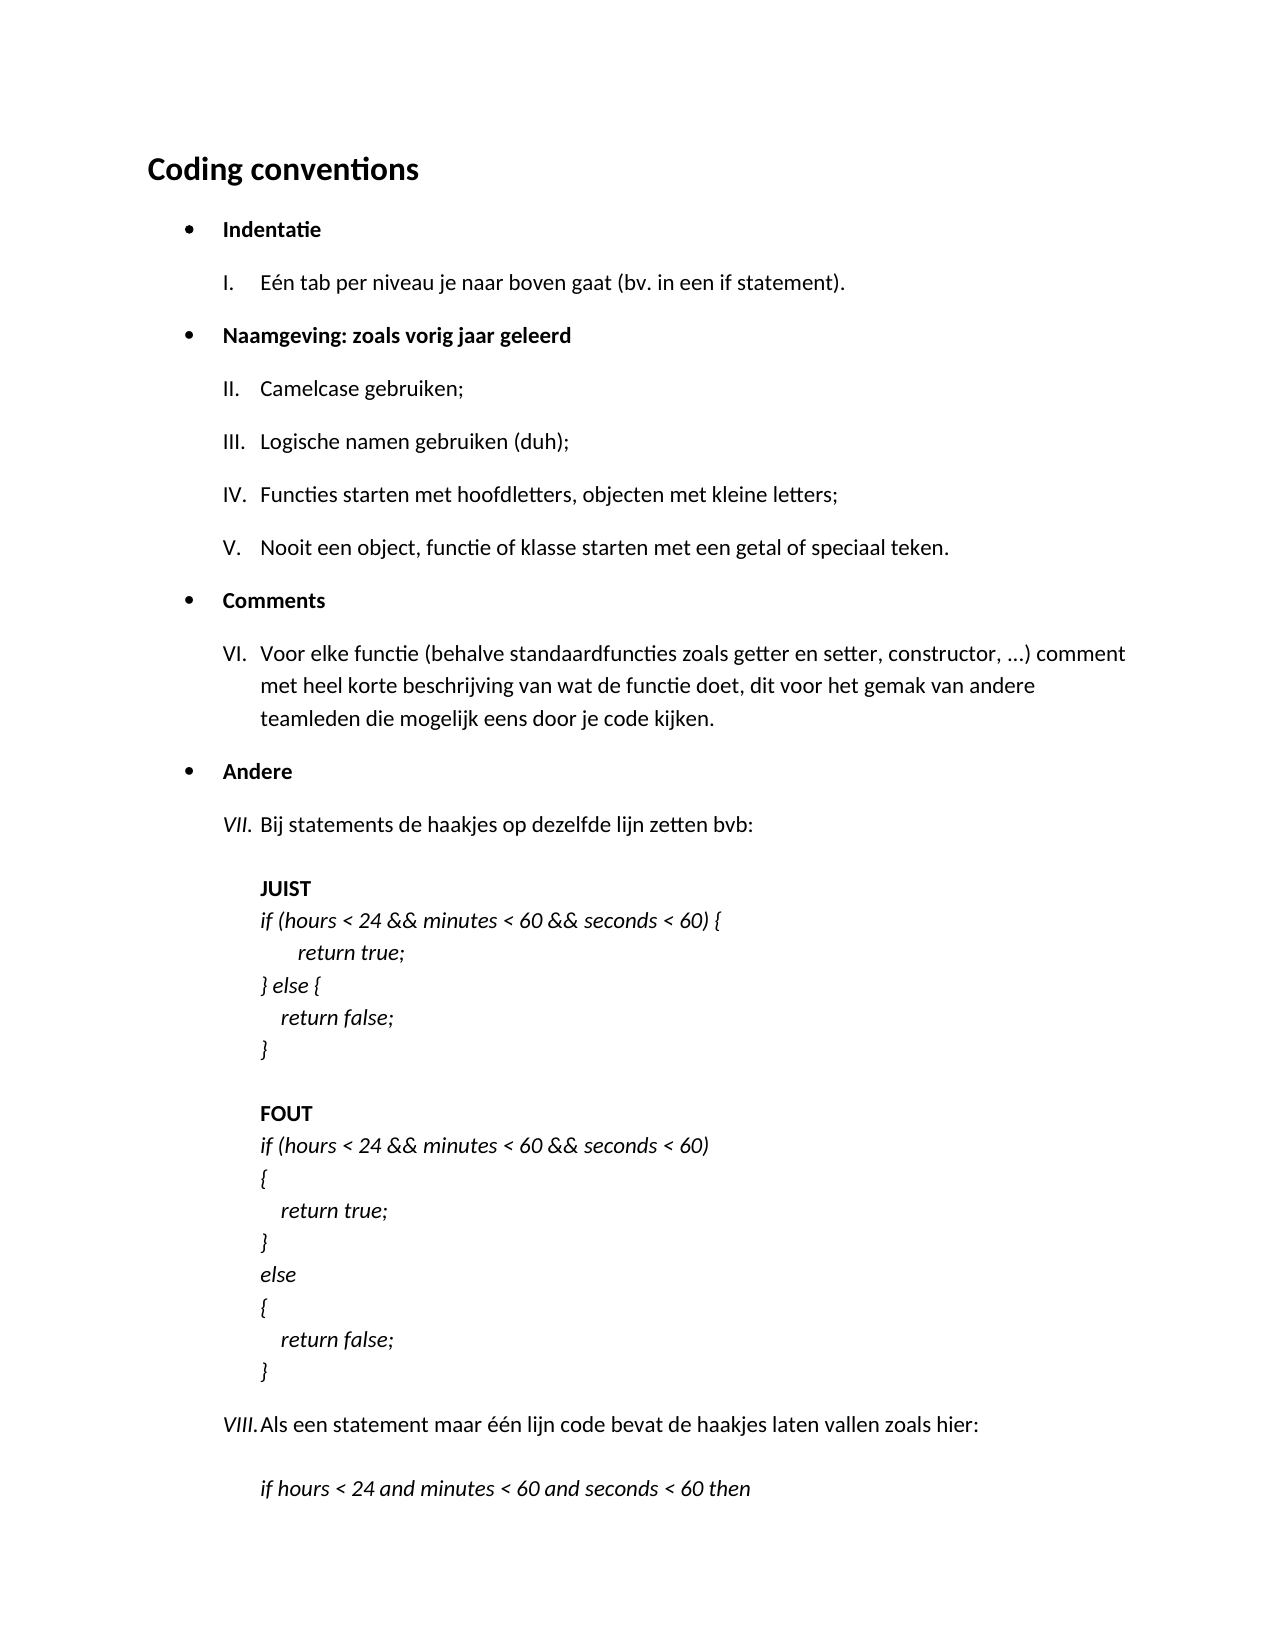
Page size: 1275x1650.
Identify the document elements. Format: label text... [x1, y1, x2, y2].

text Coding conventions [148, 148, 1127, 188]
list Bij statements de haakjes op dezelfde lijn zetten bvb: JUIST if (hours < 24 && minutes < 60 && seconds < 60) { return true; } else { return false; } FOUT if (hours < 24 && minutes < 60 && seconds < 60) { return true; } else { return false; } [223, 810, 1127, 1385]
list Nooit een object, functie of klasse starten met een getal of speciaal teken. [223, 533, 1127, 561]
list Eén tab per niveau je naar boven gaat (bv. in een if statement). [223, 268, 1127, 296]
list Voor elke functie (behalve standaardfuncties zoals getter en setter, constructor, ...) comment met heel korte beschrijving van wat de functie doet, dit voor het gemak van andere teamleden die mogelijk eens door je code kijken. [223, 639, 1127, 732]
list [223, 1410, 1127, 1502]
list Andere [185, 757, 1127, 785]
list Indentatie [185, 215, 1127, 243]
list Comments [185, 586, 1127, 614]
list Logische namen gebruiken (duh); [223, 427, 1127, 455]
list Naamgeving: zoals vorig jaar geleerd [185, 321, 1127, 349]
list Functies starten met hoofdletters, objecten met kleine letters; [223, 480, 1127, 508]
list Camelcase gebruiken; [223, 374, 1127, 402]
